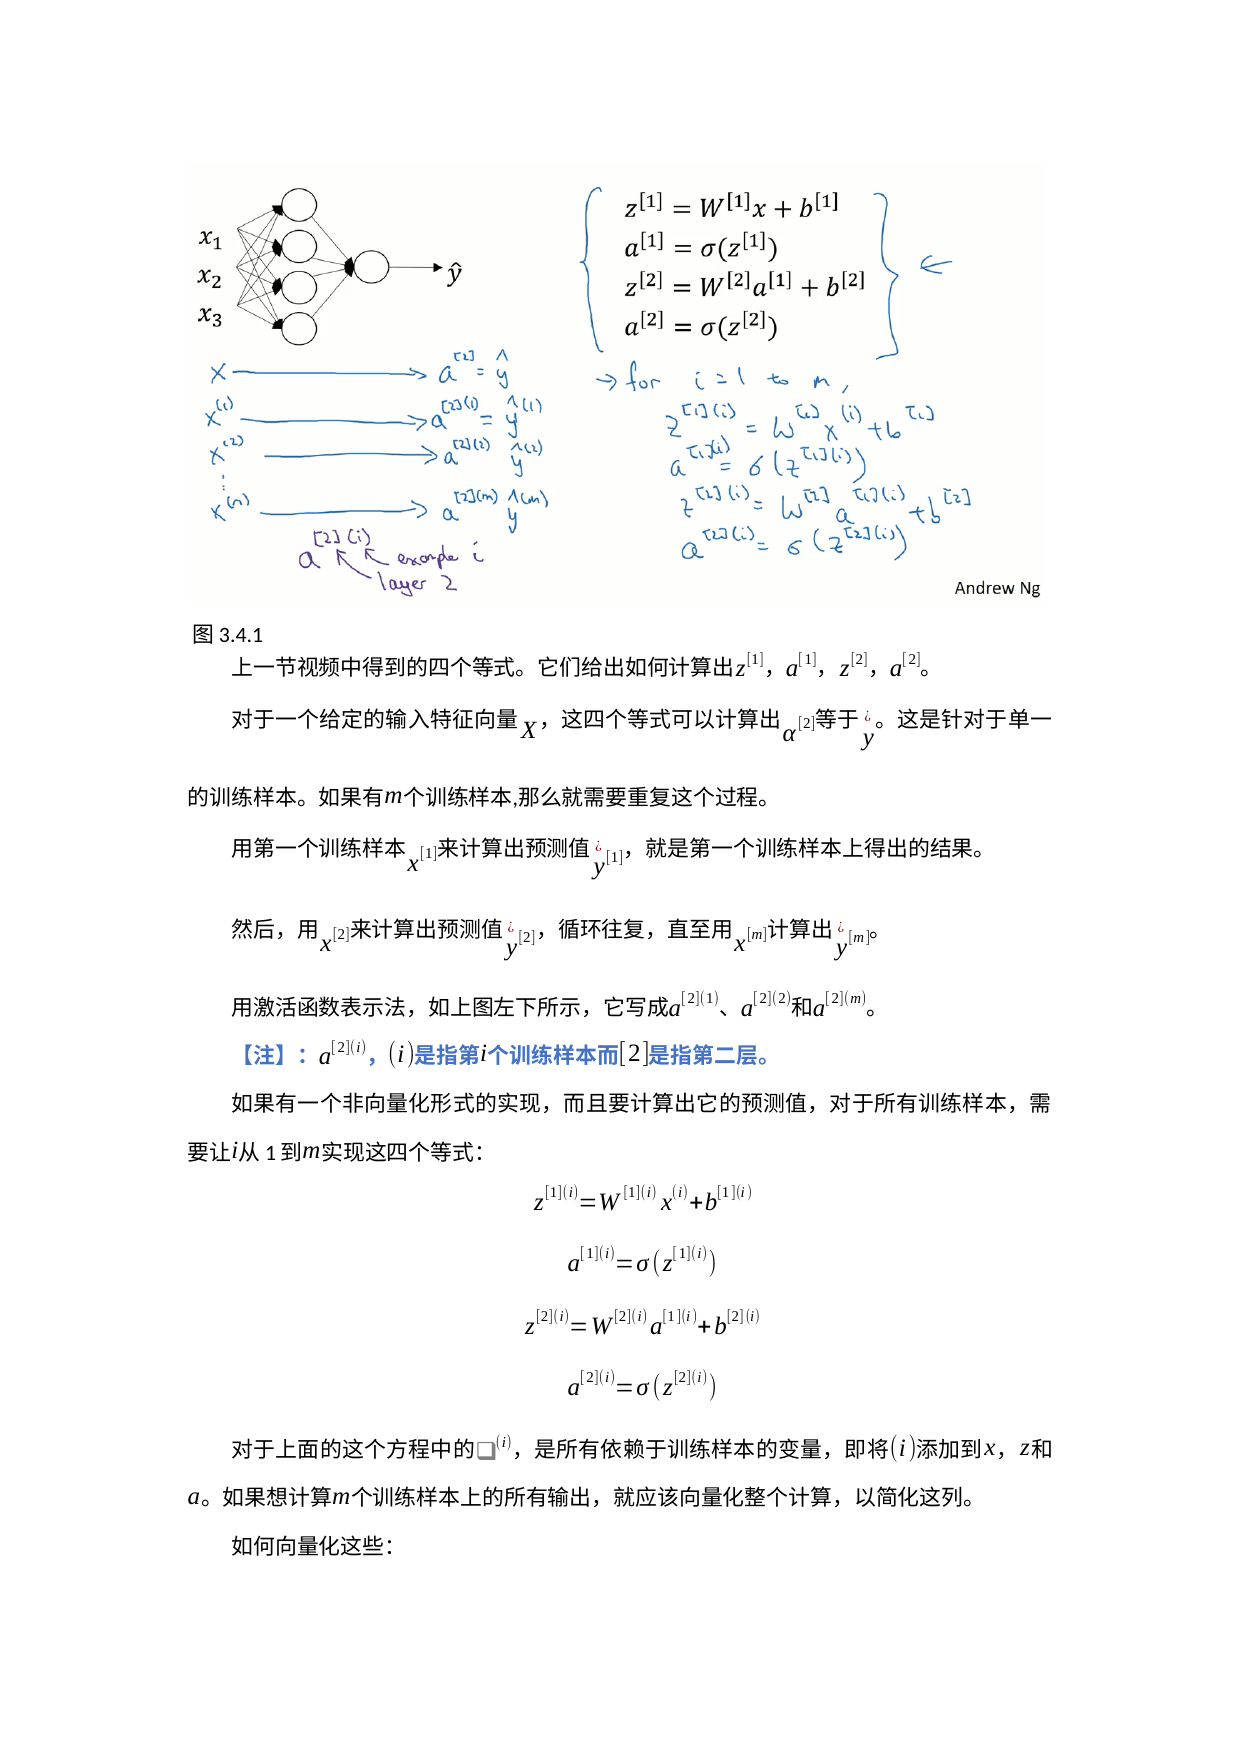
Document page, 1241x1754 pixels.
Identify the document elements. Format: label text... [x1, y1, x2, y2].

text 如果有一个非向量化形式的实现，而且要计算出它的预测值，对于所有训练样本，需要让从1到实现这四个等式： [187, 1086, 1053, 1167]
text 如何向量化这些： [187, 1528, 1053, 1561]
text 用激活函数表示法，如上图左下所示，它写成、和。 [187, 989, 1053, 1022]
text 用第一个训练样本来计算出预测值，就是第一个训练样本上得出的结果。 [187, 827, 1053, 892]
text 【注】：，是指第个训练样本而是指第二层。 [187, 1037, 1053, 1070]
text 然后，用来计算出预测值，循环往复，直至用计算出。 [187, 908, 1053, 973]
text 对于一个给定的输入特征向量，这四个等式可以计算出等于。这是针对于单一的训练样本。如果有个训练样本,那么就需要重复这个过程。 [187, 698, 1053, 812]
text 上一节视频中得到的四个等式。它们给出如何计算出，，，。 [187, 649, 1053, 682]
text 对于上面的这个方程中的，是所有依赖于训练样本的变量，即将添加到，和。如果想计算个训练样本上的所有输出，就应该向量化整个计算，以简化这列。 [187, 1431, 1053, 1512]
picture [187, 162, 1046, 603]
text 图3.4.1 [187, 617, 1053, 649]
